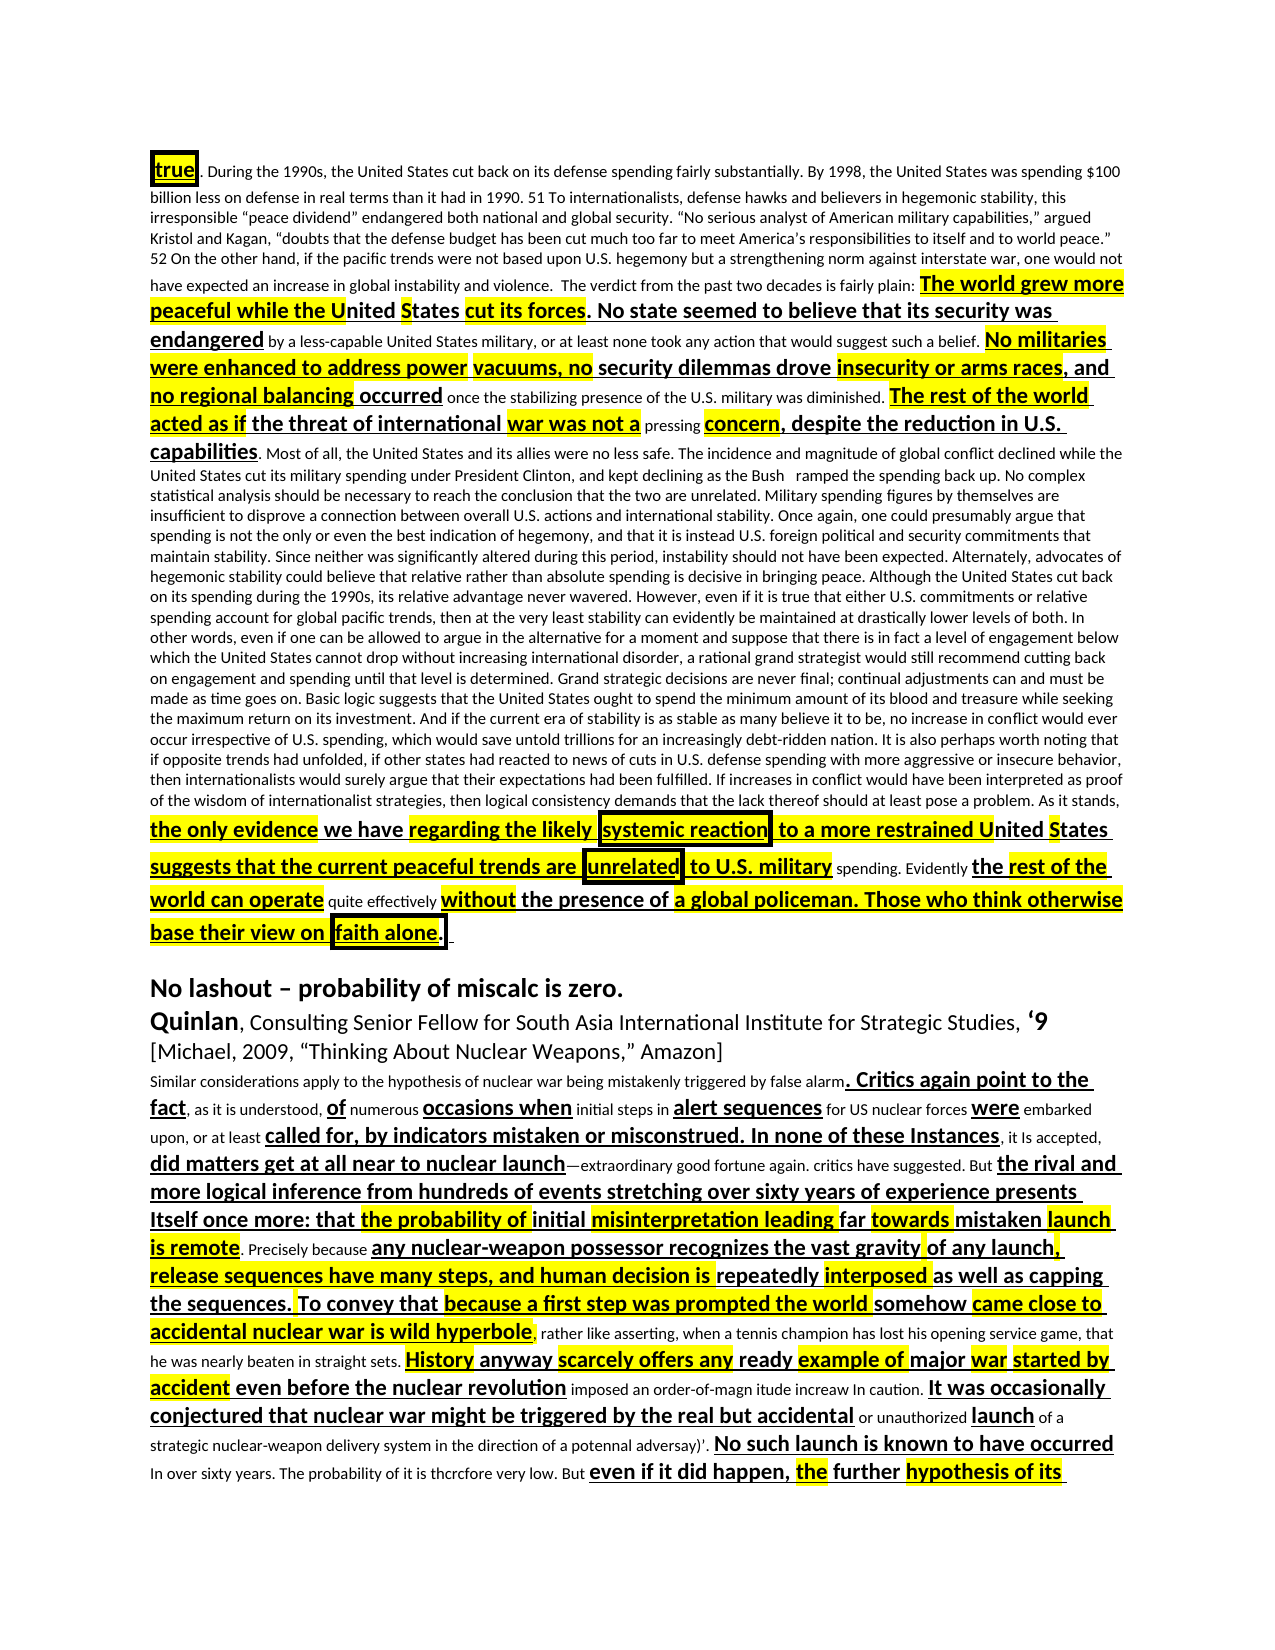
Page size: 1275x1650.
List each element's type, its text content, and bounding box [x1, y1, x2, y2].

subtitle No lashout – probability of miscalc is zero. [150, 971, 1125, 1004]
text [Michael, 2009, “Thinking About Nuclear Weapons,” Amazon] [150, 1037, 1125, 1065]
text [150, 1065, 1125, 1486]
text Quinlan, Consulting Senior Fellow for South Asia International Institute for Strategic Studies, ‘9 [150, 1004, 1125, 1037]
